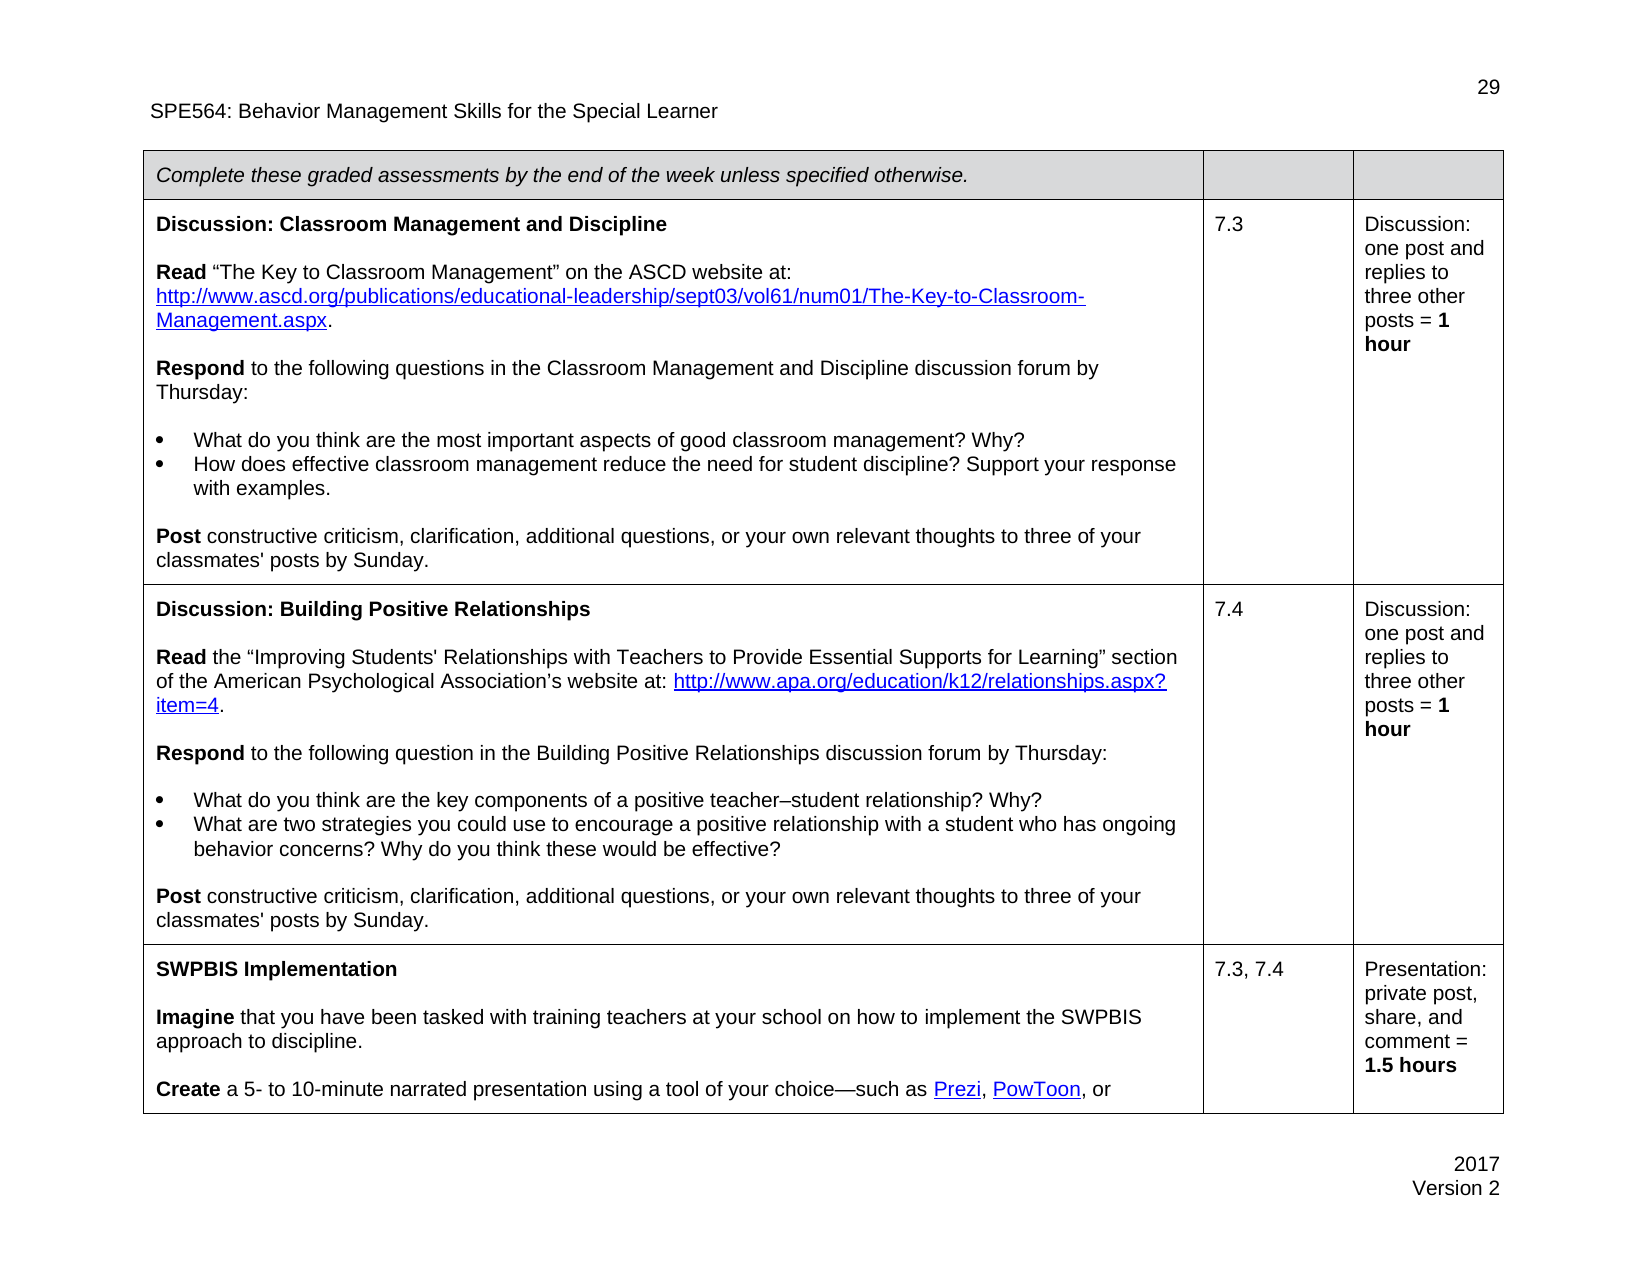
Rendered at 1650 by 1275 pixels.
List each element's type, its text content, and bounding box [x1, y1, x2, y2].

table_cell AIE [1354, 151, 1503, 199]
table_cell 7.3 [1204, 200, 1353, 583]
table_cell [144, 151, 1203, 199]
table_cell 7.4 [1204, 585, 1353, 944]
table_cell 7.3, 7.4 [1204, 945, 1353, 1113]
table_cell Alignment [1204, 151, 1353, 199]
table_cell Discussion: Classroom Management and Discipline Read “The Key to Classroom Management” on the ASCD website at: http://www.ascd.org/publications/educational-leadership/sept03/vol61/num01/The-Key-to-Classroom-Management.aspx. Respond to the following questions in the Classroom Management and Discipline discussion forum by Thursday: What do you think are the most important aspects of good classroom management? Why? How does effective classroom management reduce the need for student discipline? Support your response with examples. Post constructive criticism, clarification, additional questions, or your own relevant thoughts to three of your classmates' posts by Sunday. [144, 200, 1203, 583]
table_cell Discussion: one post and replies to three other posts = 1 hour [1354, 200, 1503, 583]
table_cell Discussion: Building Positive Relationships Read the “Improving Students' Relationships with Teachers to Provide Essential Supports for Learning” section of the American Psychological Association’s website at: http://www.apa.org/education/k12/relationships.aspx?item=4. Respond to the following question in the Building Positive Relationships discussion forum by Thursday: What do you think are the key components of a positive teacher–student relationship? Why? What are two strategies you could use to encourage a positive relationship with a student who has ongoing behavior concerns? Why do you think these would be effective? Post constructive criticism, clarification, additional questions, or your own relevant thoughts to three of your classmates' posts by Sunday. [144, 585, 1203, 944]
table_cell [1354, 945, 1503, 1113]
table_cell Discussion: one post and replies to three other posts = 1 hour [1354, 585, 1503, 944]
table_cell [144, 945, 1203, 1113]
